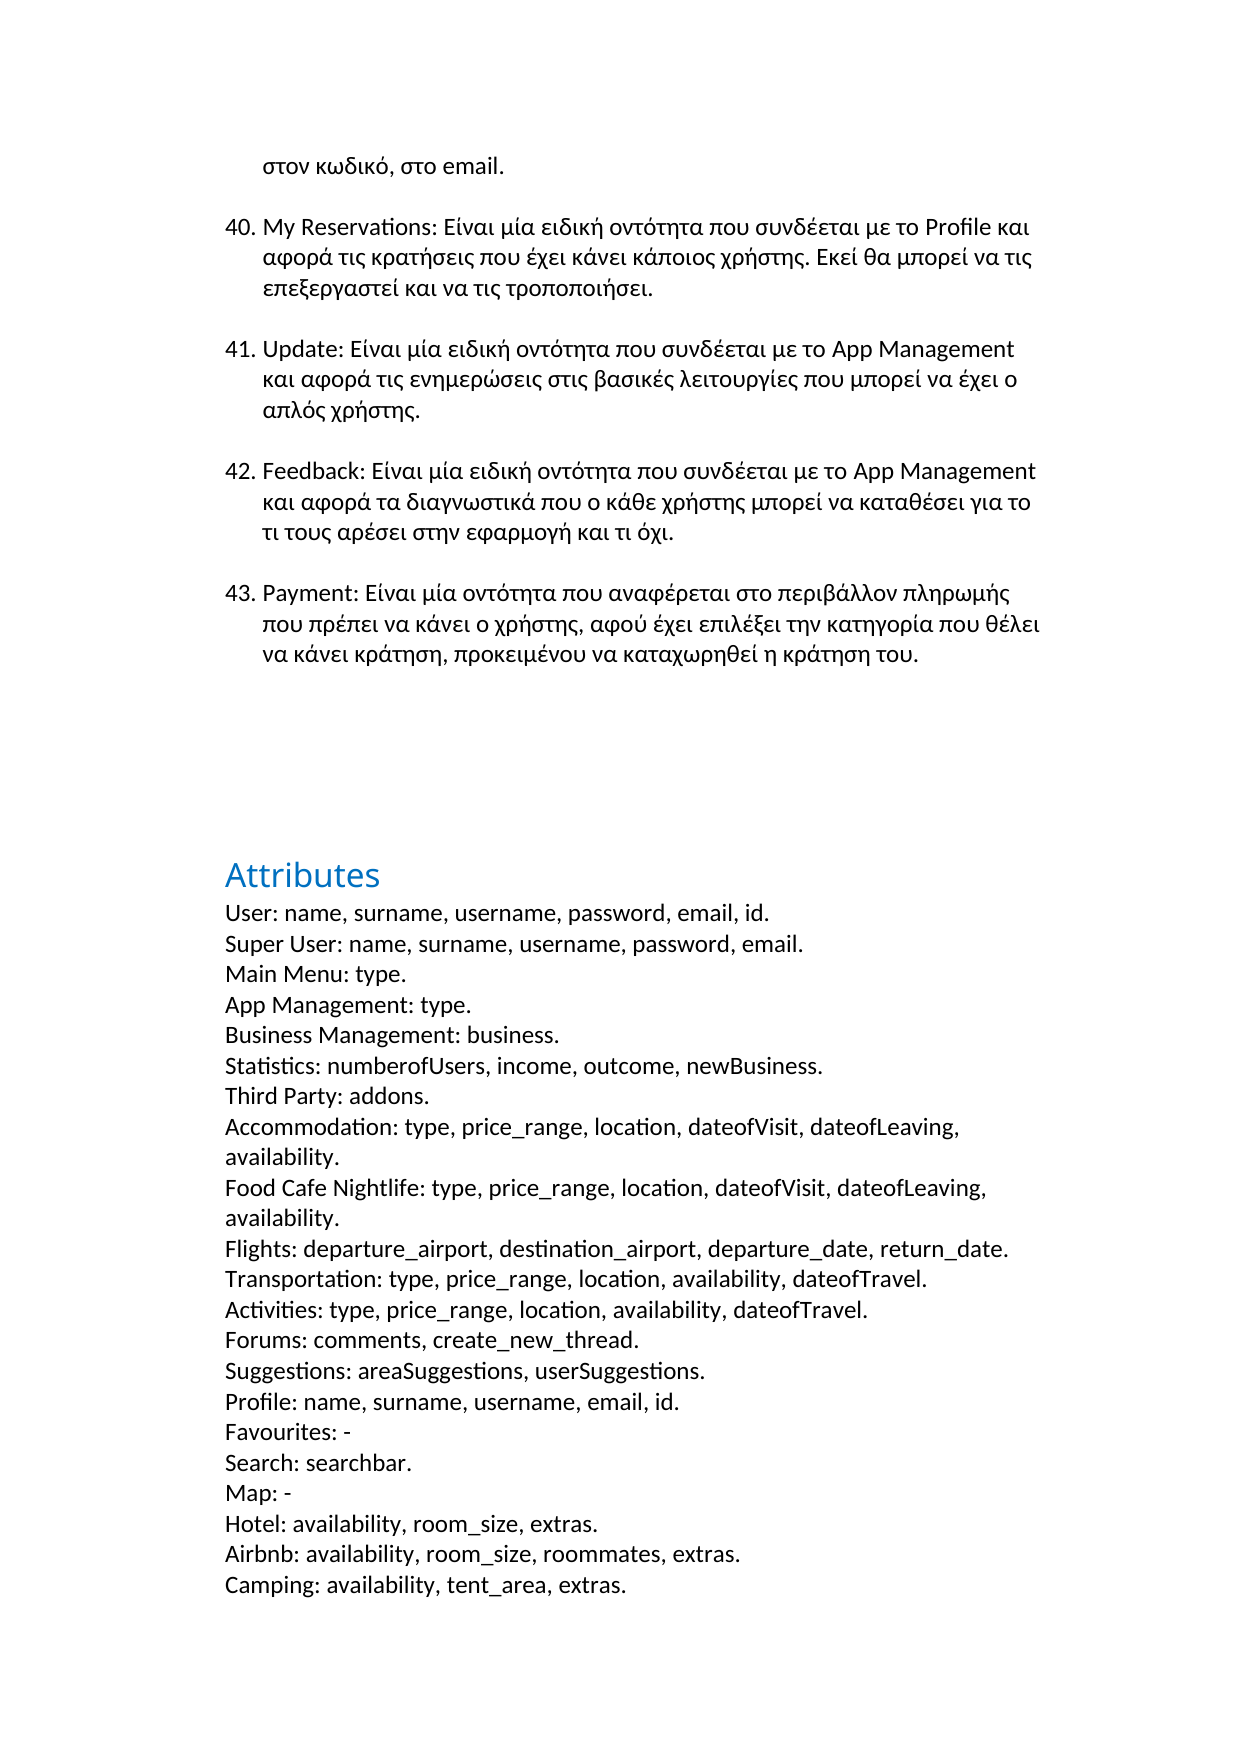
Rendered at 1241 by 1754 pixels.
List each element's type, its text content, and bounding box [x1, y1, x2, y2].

text Transportation: type, price_range, location, availability, dateofTravel. [225, 1264, 1053, 1294]
list Feedback: Είναι μία ειδική οντότητα που συνδέεται με το App Management και αφορά τα διαγνωστικά που ο κάθε χρήστης μπορεί να καταθέσει για το τι τους αρέσει στην εφαρμογή και τι όχι. [225, 455, 1053, 547]
text Profile: name, surname, username, email, id. [225, 1386, 1053, 1416]
text Statistics: numberofUsers, income, outcome, newBusiness. [225, 1050, 1053, 1081]
text Attributes [225, 852, 1053, 897]
text Airbnb: availability, room_size, roommates, extras. [225, 1538, 1053, 1569]
text Hotel: availability, room_size, extras. [225, 1508, 1053, 1538]
list Payment: Είναι μία οντότητα που αναφέρεται στο περιβάλλον πληρωμής που πρέπει να κάνει ο χρήστης, αφού έχει επιλέξει την κατηγορία που θέλει να κάνει κράτηση, προκειμένου να καταχωρηθεί η κράτηση του. [225, 577, 1053, 669]
text Super User: name, surname, username, password, email. [225, 928, 1053, 958]
text Food Cafe Nightlife: type, price_range, location, dateofVisit, dateofLeaving, availability. [225, 1172, 1053, 1233]
text User: name, surname, username, password, email, id. [225, 897, 1053, 928]
text Accommodation: type, price_range, location, dateofVisit, dateofLeaving, availability. [225, 1111, 1053, 1172]
text App Management: type. [225, 989, 1053, 1019]
text Suggestions: areaSuggestions, userSuggestions. [225, 1355, 1053, 1386]
text Business Management: business. [225, 1019, 1053, 1050]
text Activities: type, price_range, location, availability, dateofTravel. [225, 1294, 1053, 1325]
text Camping: availability, tent_area, extras. [225, 1569, 1053, 1599]
text Third Party: addons. [225, 1081, 1053, 1111]
list My Reservations: Είναι μία ειδική οντότητα που συνδέεται με το Profile και αφορά τις κρατήσεις που έχει κάνει κάποιος χρήστης. Εκεί θα μπορεί να τις επεξεργαστεί και να τις τροποποιήσει. [225, 211, 1053, 303]
text Main Menu: type. [225, 958, 1053, 989]
text Favourites: - [225, 1416, 1053, 1447]
list Update: Είναι μία ειδική οντότητα που συνδέεται με το App Management και αφορά τις ενημερώσεις στις βασικές λειτουργίες που μπορεί να έχει ο απλός χρήστης. [225, 333, 1053, 425]
text Map: - [225, 1477, 1053, 1508]
text Forums: comments, create_new_thread. [225, 1325, 1053, 1355]
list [225, 150, 1053, 181]
text Flights: departure_airport, destination_airport, departure_date, return_date. [225, 1233, 1053, 1264]
text Search: searchbar. [225, 1447, 1053, 1477]
